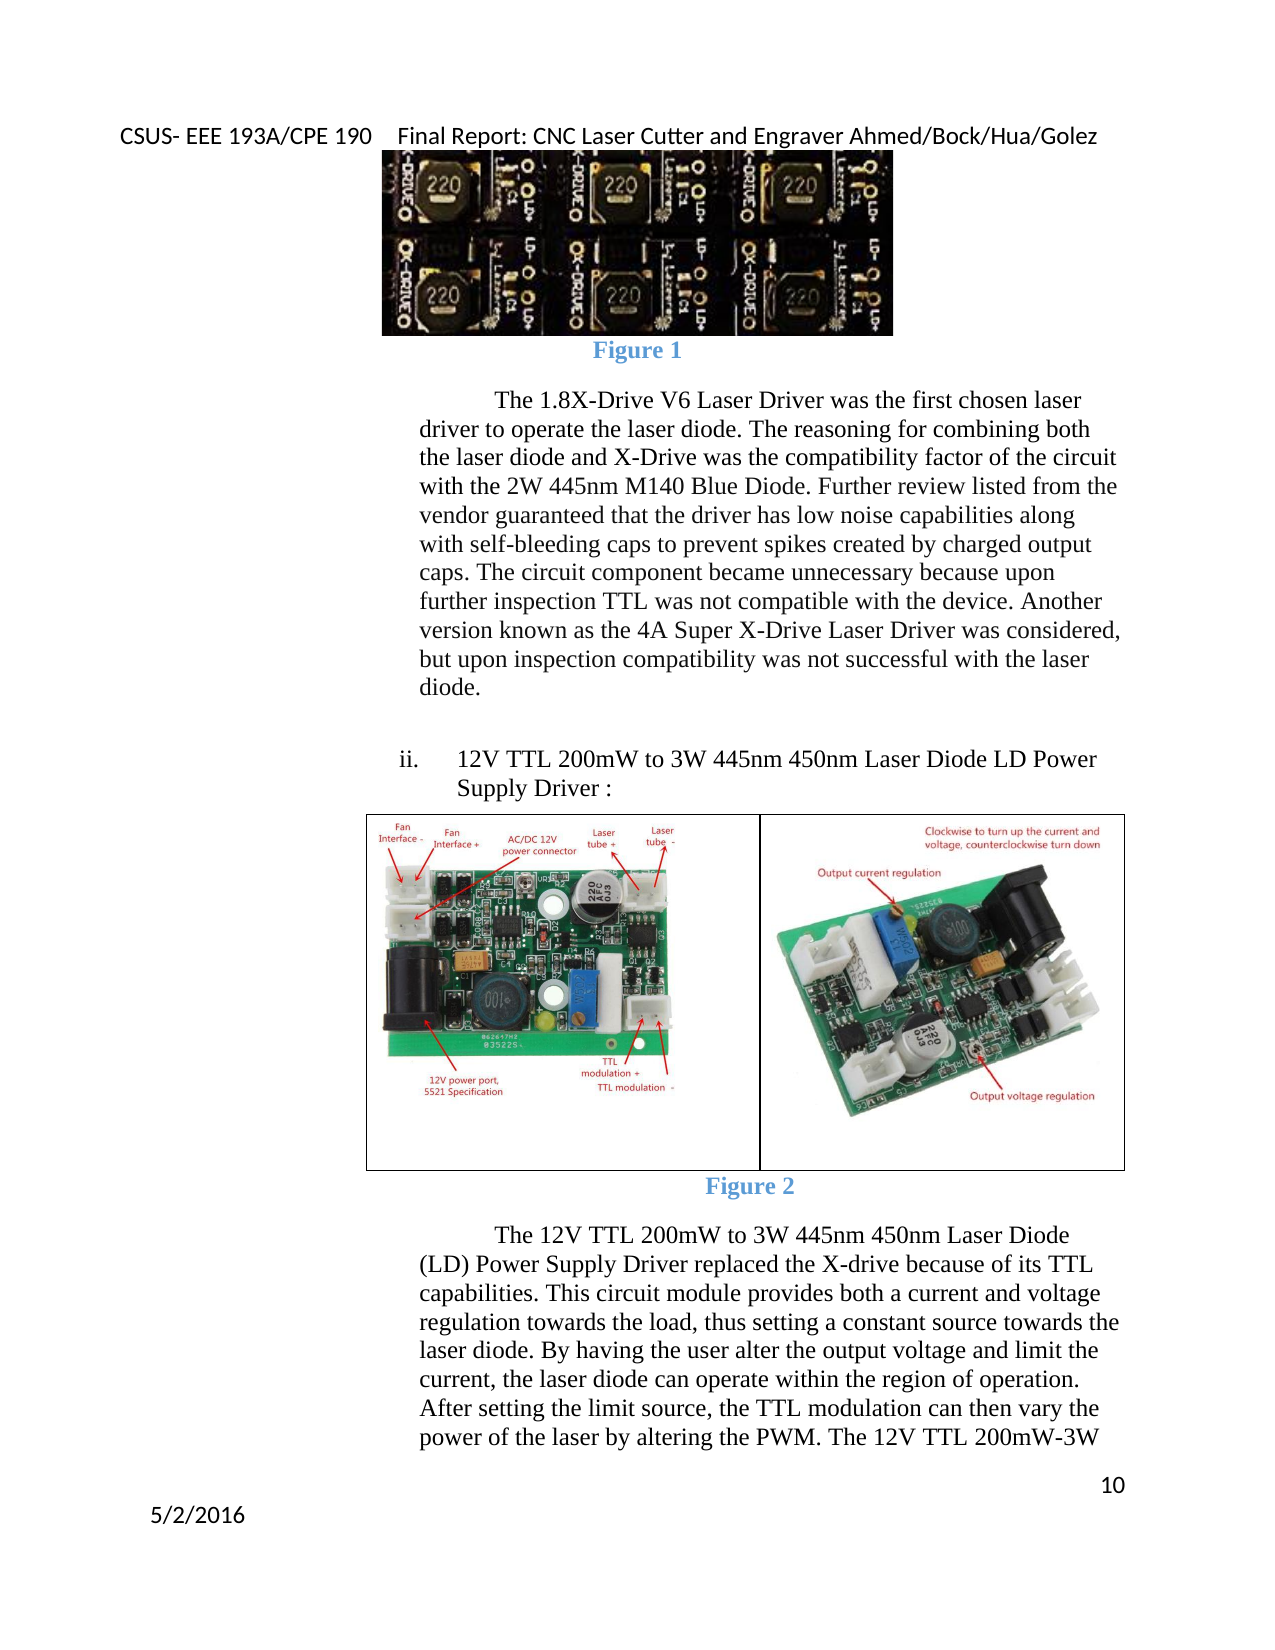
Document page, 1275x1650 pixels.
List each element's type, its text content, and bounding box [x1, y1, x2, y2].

text The 1.8X-Drive V6 Laser Driver was the first chosen laser driver to operate the laser diode. The reasoning for combining both the laser diode and X-Drive was the compatibility factor of the circuit with the 2W 445nm M140 Blue Diode. Further review listed from the vendor guaranteed that the driver has low noise capabilities along with self-bleeding caps to prevent spikes created by charged output caps. The circuit component became unnecessary because upon further inspection TTL was not compatible with the device. Another version known as the 4A Super X-Drive Laser Driver was considered, but upon inspection compatibility was not successful with the laser diode. [419, 385, 1125, 701]
list 12V TTL 200mW to 3W 445nm 450nm Laser Diode LD Power Supply Driver : [419, 744, 1125, 802]
text Figure 2 [300, 1171, 1125, 1199]
text Figure 1 [150, 335, 1125, 364]
table_header [367, 815, 759, 1170]
table_header [761, 815, 1124, 1170]
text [419, 1220, 1125, 1450]
picture [771, 815, 1103, 1158]
picture [381, 150, 894, 336]
picture [378, 815, 678, 1116]
